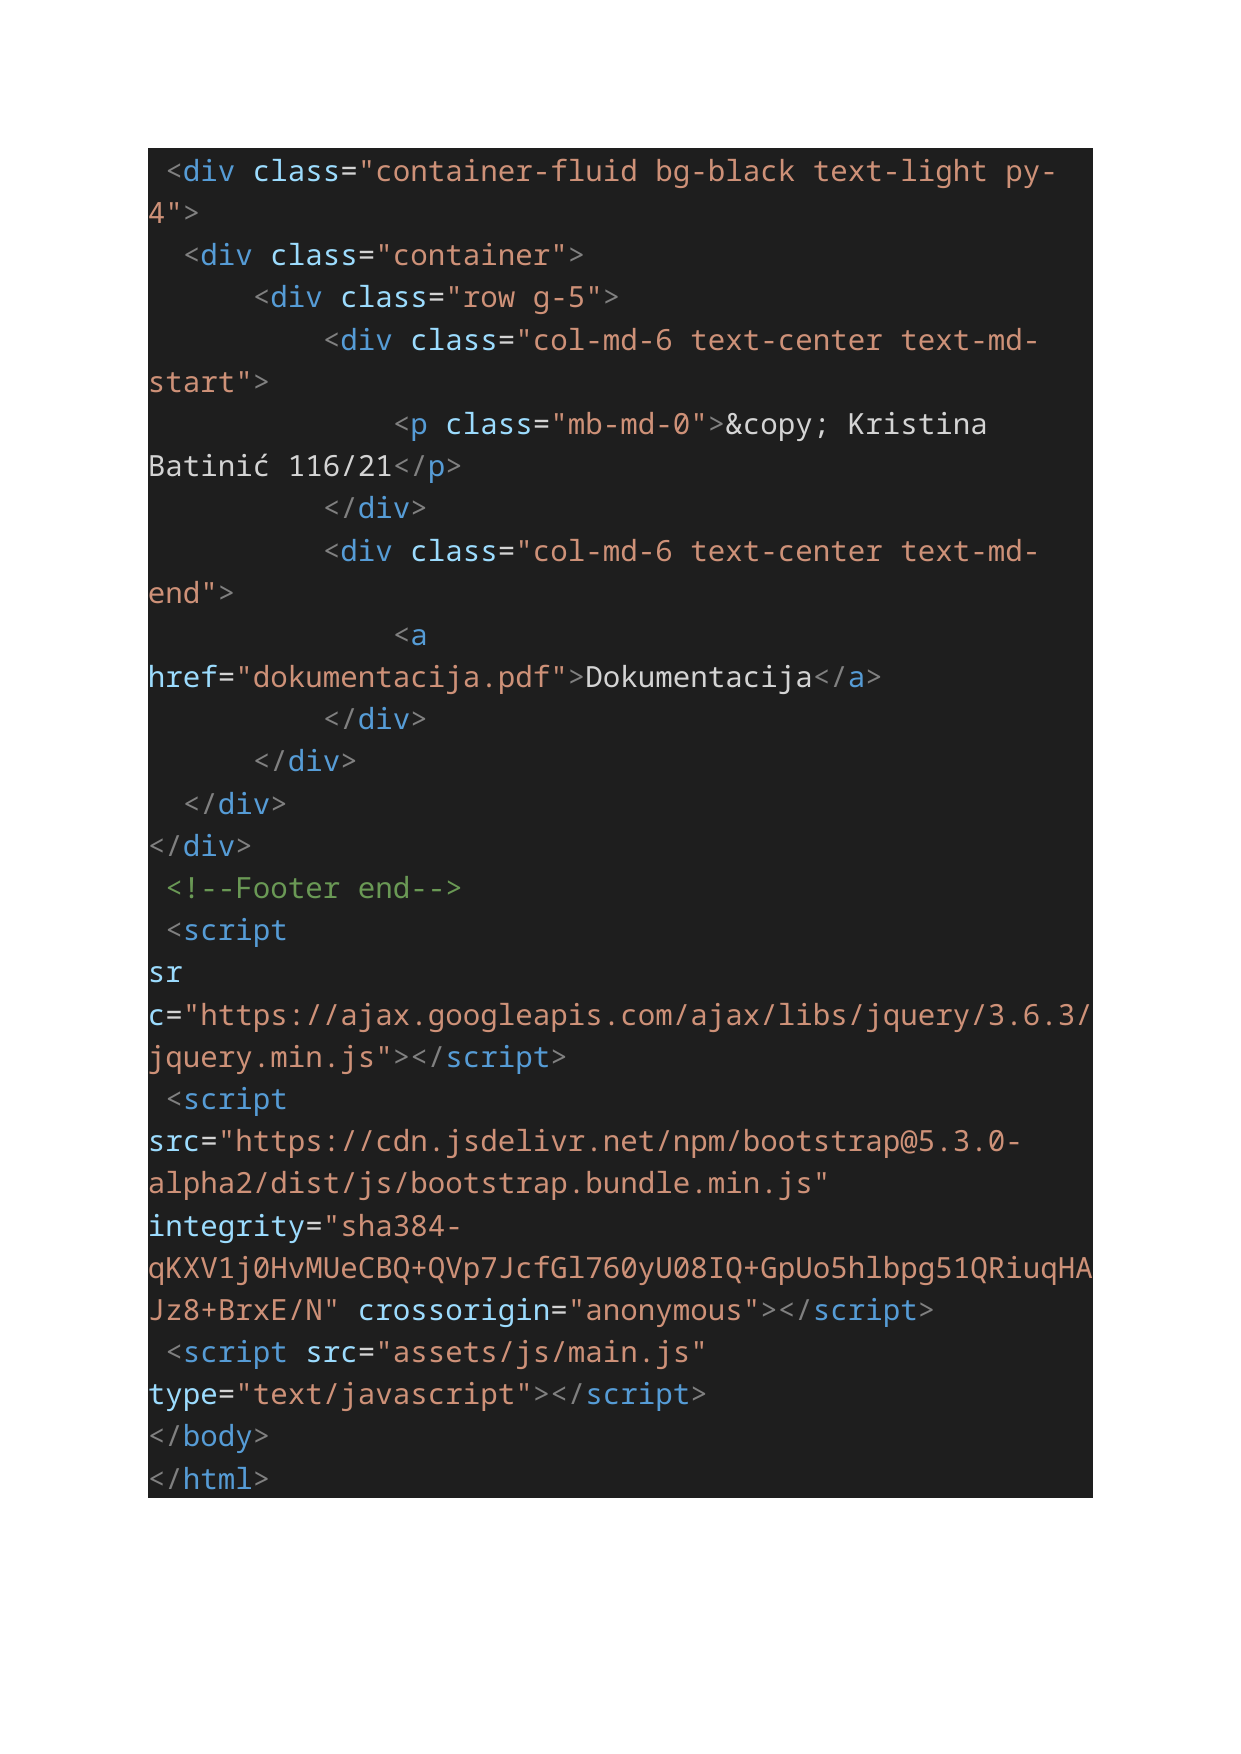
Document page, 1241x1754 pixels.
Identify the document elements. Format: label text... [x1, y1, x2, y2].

text <script src="https://ajax.googleapis.com/ajax/libs/jquery/3.6.3/jquery.min.js"></script> [148, 907, 1093, 1076]
text <!--Footer end--> [148, 865, 1093, 907]
text <div class="col-md-6 text-center text-md-start"> [148, 316, 1093, 401]
text </div> [148, 696, 1093, 738]
text <script src="https://cdn.jsdelivr.net/npm/bootstrap@5.3.0-alpha2/dist/js/bootstrap.bundle.min.js" integrity="sha384-qKXV1j0HvMUeCBQ+QVp7JcfGl760yU08IQ+GpUo5hlbpg51QRiuqHAJz8+BrxE/N" crossorigin="anonymous"></script> [148, 1076, 1093, 1329]
text <script src="assets/js/main.js" type="text/javascript"></script> [148, 1329, 1093, 1413]
text <div class="container"> [148, 232, 1093, 274]
text </div> [148, 738, 1093, 780]
text <div class="row g-5"> [148, 274, 1093, 316]
text </div> [148, 485, 1093, 527]
text </div> [148, 780, 1093, 823]
text <div class="container-fluid bg-black text-light py-4"> [148, 148, 1093, 232]
text </html> [148, 1455, 1093, 1498]
text <div class="col-md-6 text-center text-md-end"> [148, 527, 1093, 612]
text </body> [148, 1413, 1093, 1455]
text <a href="dokumentacija.pdf">Dokumentacija</a> [148, 612, 1093, 696]
text <p class="mb-md-0">&copy; Kristina Batinić 116/21</p> [148, 401, 1093, 485]
text </div> [148, 823, 1093, 865]
